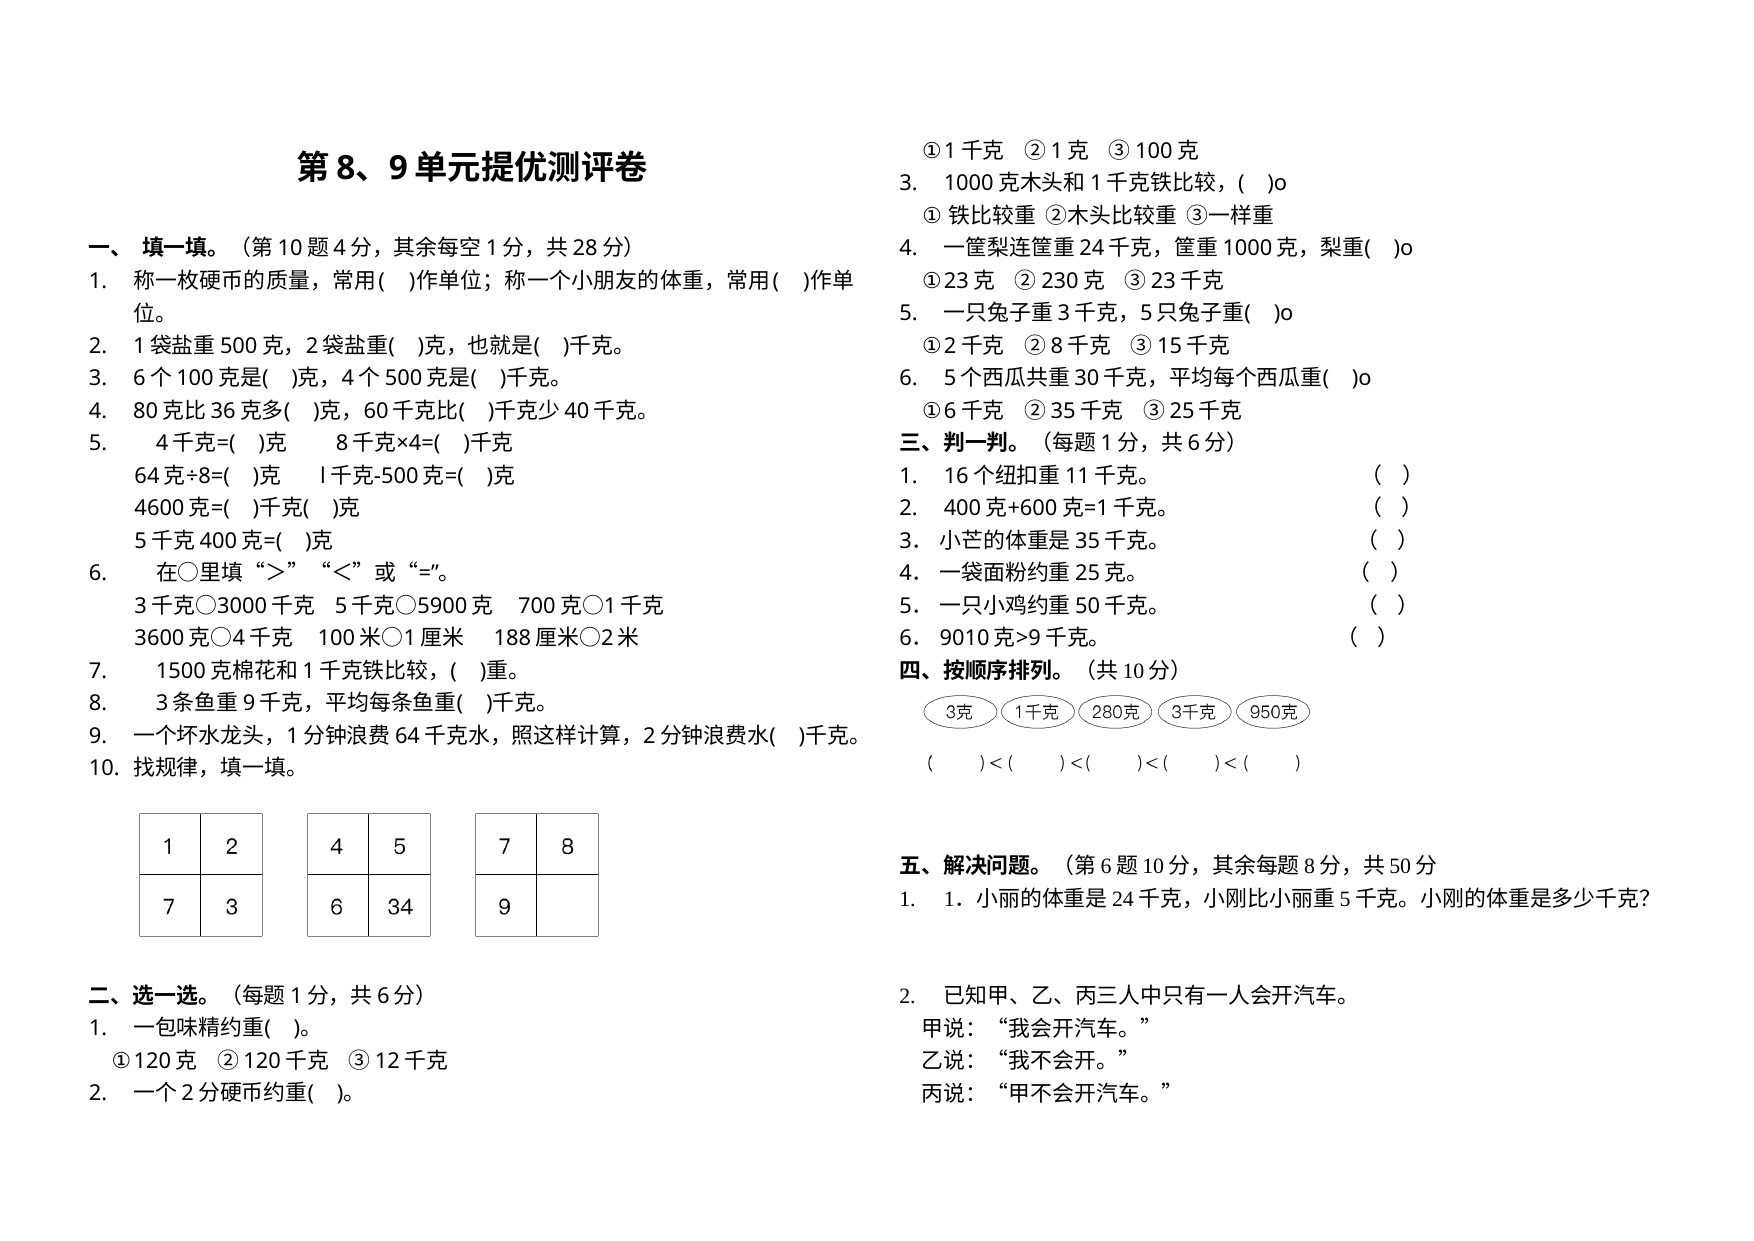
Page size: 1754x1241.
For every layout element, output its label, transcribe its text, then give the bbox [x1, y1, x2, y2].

picture [915, 685, 1318, 848]
text 第8、9单元提优测评卷 [89, 133, 855, 198]
list 1000克木头和1千克铁比较，( )o [899, 165, 1665, 198]
list 填一填。（第10题4分，其余每空1分，共28分） [89, 230, 855, 263]
list 5个西瓜共重30千克，平均每个西瓜重( )o [899, 360, 1665, 393]
list 选一选。（每题1分，共6分） [89, 978, 855, 1010]
list 16个纽扣重11千克。 （ ） [899, 458, 1665, 490]
list 6个100克是( )克，4个500克是( )千克。 [89, 360, 855, 393]
text 四、按顺序排列。（共10分） [899, 653, 1665, 685]
list 在○里填“＞”“＜”或“=”。 [89, 555, 855, 588]
list 甲说：“我会开汽车。” [899, 1010, 1665, 1043]
list 1袋盐重500克，2袋盐重( )克，也就是( )千克。 [89, 328, 855, 360]
picture [137, 783, 600, 978]
list 一个2分硬币约重( )。 [89, 1075, 855, 1108]
list 一个坏水龙头，1分钟浪费64千克水，照这样计算，2分钟浪费水( )千克。 [89, 718, 855, 750]
list 64克÷8=( )克 l千克-500克=( )克 [89, 458, 855, 490]
list 80克比36克多( )克，60千克比( )千克少40千克。 [89, 393, 855, 425]
list 一包味精约重( )。 [89, 1010, 855, 1043]
list 3千克○3000千克 5千克○5900克 700克○1千克 [89, 588, 855, 620]
list ①6千克 ②35千克 ③25千克 [899, 393, 1665, 425]
list 一袋面粉约重25克。 （ ） [899, 555, 1665, 588]
list 4千克=( )克 8千克×4=( )千克 [89, 425, 855, 458]
list ①1千克 ②1克 ③100克 [899, 133, 1665, 165]
list 乙说：“我不会开。” [899, 1043, 1665, 1075]
list 5千克400克=( )克 [89, 523, 855, 555]
list 3条鱼重9千克，平均每条鱼重( )千克。 [89, 685, 855, 718]
list 1．小丽的体重是24千克，小刚比小丽重5千克。小刚的体重是多少千克？ [899, 880, 1665, 913]
list 判一判。（每题1分，共6分） [899, 425, 1665, 458]
list 一筐梨连筐重24千克，筐重1000克，梨重( )o [899, 230, 1665, 263]
list 丙说：“甲不会开汽车。” [899, 1075, 1665, 1108]
list ①120克 ②120千克 ③12千克 [89, 1043, 855, 1075]
list 找规律，填一填。 [89, 750, 855, 783]
list 一只小鸡约重50千克。 （ ） [899, 588, 1665, 620]
list 1500克棉花和1千克铁比较，( )重。 [89, 653, 855, 685]
list 小芒的体重是35千克。 （ ） [899, 523, 1665, 555]
list ①23克 ②230克 ③23千克 [899, 263, 1665, 295]
list 五、解决问题。（第6题10分，其余每题8分，共50分 [899, 848, 1665, 880]
list 一只兔子重3千克，5只兔子重( )o [899, 295, 1665, 328]
list 9010克>9千克。 （ ） [899, 620, 1665, 653]
list 已知甲、乙、丙三人中只有一人会开汽车。 [899, 978, 1665, 1010]
list 400克+600克=1千克。 （ ） [899, 490, 1665, 523]
list 3600克○4千克 100米○1厘米 188厘米○2米 [89, 620, 855, 653]
list 称一枚硬币的质量，常用( )作单位；称一个小朋友的体重，常用( )作单位。 [89, 263, 855, 328]
list ①铁比较重 ②木头比较重 ③一样重 [899, 198, 1665, 230]
list ①2千克 ②8千克 ③15千克 [899, 328, 1665, 360]
list 4600克=( )千克( )克 [89, 490, 855, 523]
